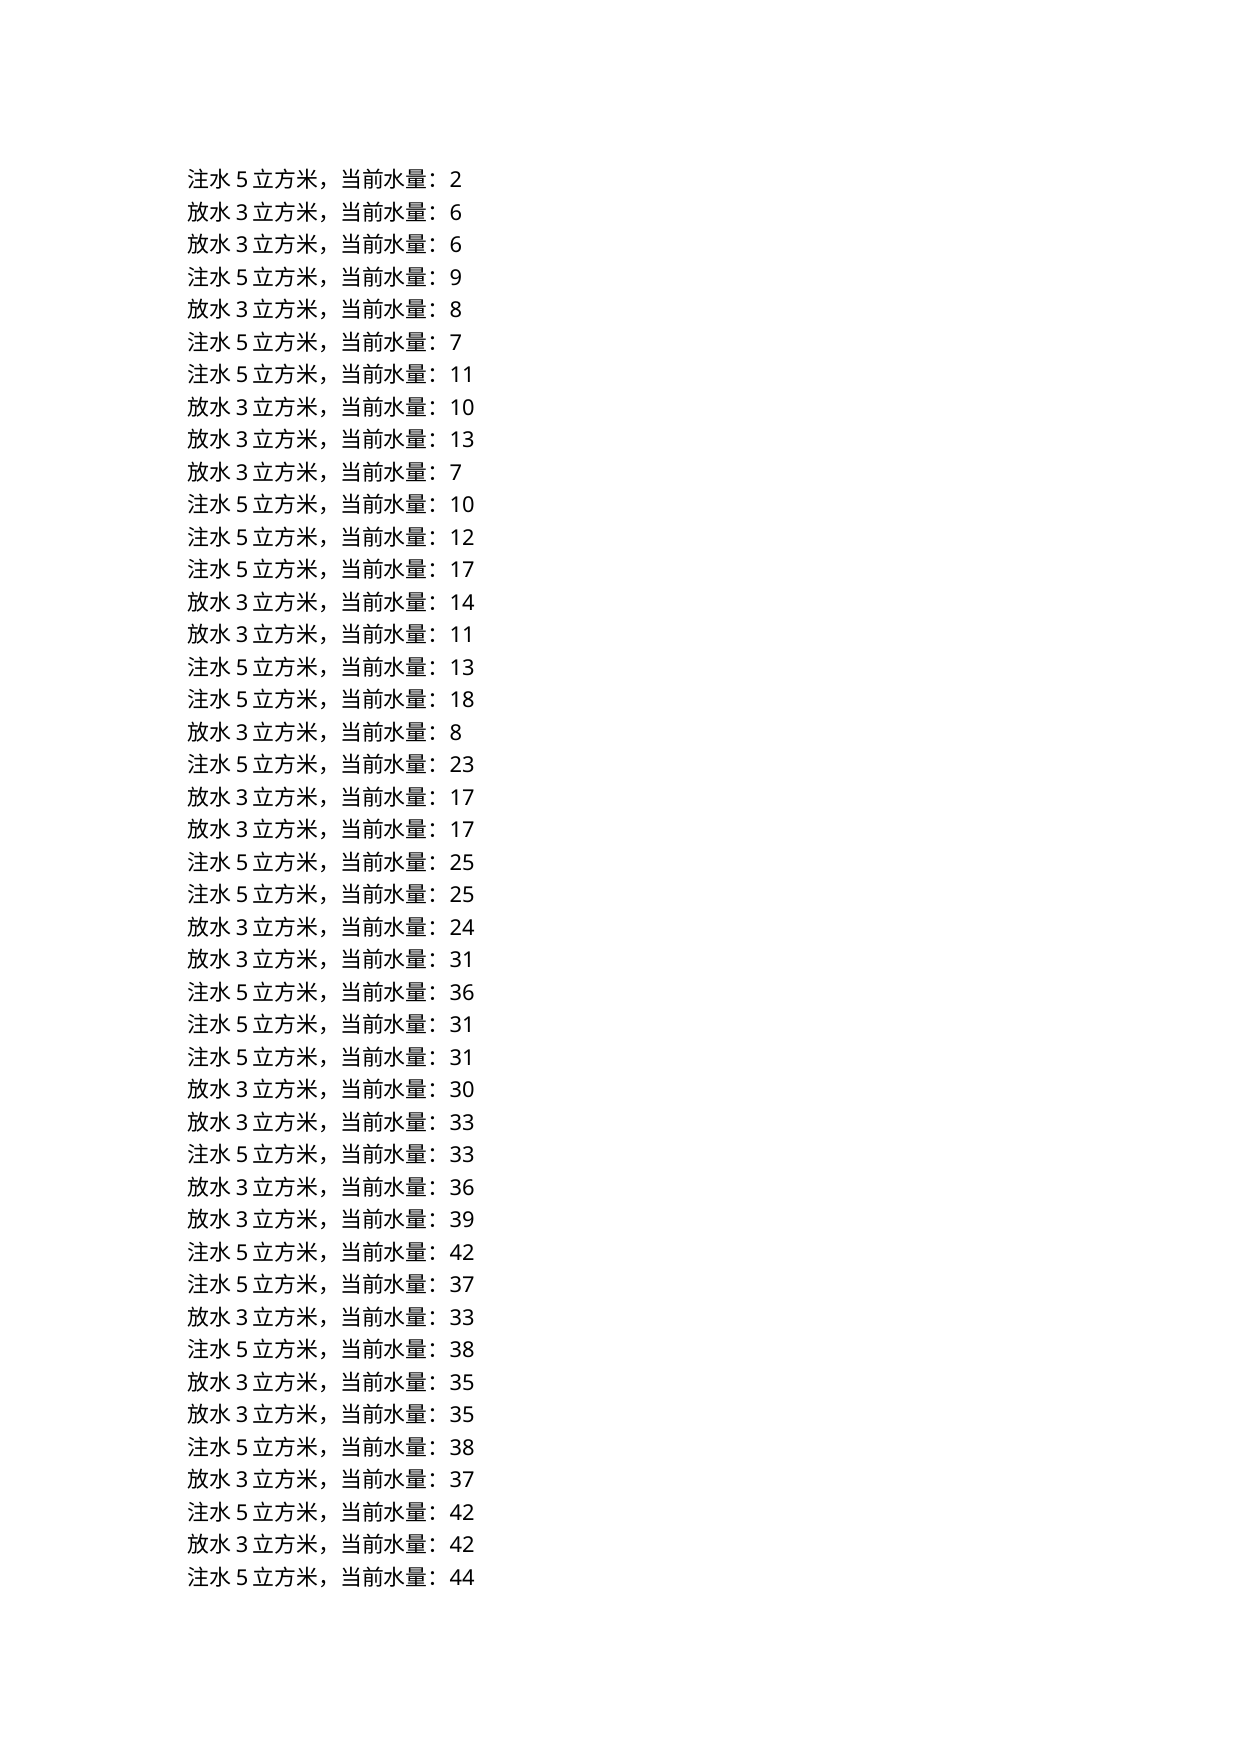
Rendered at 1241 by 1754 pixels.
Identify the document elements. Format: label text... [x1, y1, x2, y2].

text 注水5立方米，当前水量：12 [187, 519, 1053, 552]
text 注水5立方米，当前水量：31 [187, 1007, 1053, 1039]
text 注水5立方米，当前水量：10 [187, 487, 1053, 519]
text 放水3立方米，当前水量：39 [187, 1202, 1053, 1234]
text 注水5立方米，当前水量：25 [187, 844, 1053, 877]
text 注水5立方米，当前水量：23 [187, 747, 1053, 779]
text 放水3立方米，当前水量：8 [187, 714, 1053, 747]
text 放水3立方米，当前水量：6 [187, 194, 1053, 227]
text 放水3立方米，当前水量：37 [187, 1462, 1053, 1494]
text 放水3立方米，当前水量：42 [187, 1527, 1053, 1559]
text 注水5立方米，当前水量：42 [187, 1494, 1053, 1527]
text 注水5立方米，当前水量：7 [187, 324, 1053, 357]
text 放水3立方米，当前水量：6 [187, 227, 1053, 259]
text 注水5立方米，当前水量：18 [187, 682, 1053, 714]
text 注水5立方米，当前水量：33 [187, 1137, 1053, 1169]
text 注水5立方米，当前水量：44 [187, 1559, 1053, 1592]
text 注水5立方米，当前水量：2 [187, 162, 1053, 194]
text 放水3立方米，当前水量：36 [187, 1169, 1053, 1202]
text 放水3立方米，当前水量：10 [187, 389, 1053, 422]
text 注水5立方米，当前水量：17 [187, 552, 1053, 584]
text 注水5立方米，当前水量：31 [187, 1039, 1053, 1072]
text 放水3立方米，当前水量：31 [187, 942, 1053, 974]
text 放水3立方米，当前水量：8 [187, 292, 1053, 324]
text 放水3立方米，当前水量：13 [187, 422, 1053, 454]
text 注水5立方米，当前水量：37 [187, 1267, 1053, 1299]
text 注水5立方米，当前水量：38 [187, 1332, 1053, 1364]
text 注水5立方米，当前水量：25 [187, 877, 1053, 909]
text 放水3立方米，当前水量：35 [187, 1364, 1053, 1397]
text 放水3立方米，当前水量：7 [187, 454, 1053, 487]
text 放水3立方米，当前水量：30 [187, 1072, 1053, 1104]
text 放水3立方米，当前水量：33 [187, 1299, 1053, 1332]
text 注水5立方米，当前水量：38 [187, 1429, 1053, 1462]
text 注水5立方米，当前水量：42 [187, 1234, 1053, 1267]
text 注水5立方米，当前水量：13 [187, 649, 1053, 682]
text 注水5立方米，当前水量：11 [187, 357, 1053, 389]
text 放水3立方米，当前水量：33 [187, 1104, 1053, 1137]
text 注水5立方米，当前水量：36 [187, 974, 1053, 1007]
text 放水3立方米，当前水量：24 [187, 909, 1053, 942]
text 放水3立方米，当前水量：14 [187, 584, 1053, 617]
text 注水5立方米，当前水量：9 [187, 259, 1053, 292]
text 放水3立方米，当前水量：35 [187, 1397, 1053, 1429]
text 放水3立方米，当前水量：17 [187, 812, 1053, 844]
text 放水3立方米，当前水量：17 [187, 779, 1053, 812]
text 放水3立方米，当前水量：11 [187, 617, 1053, 649]
